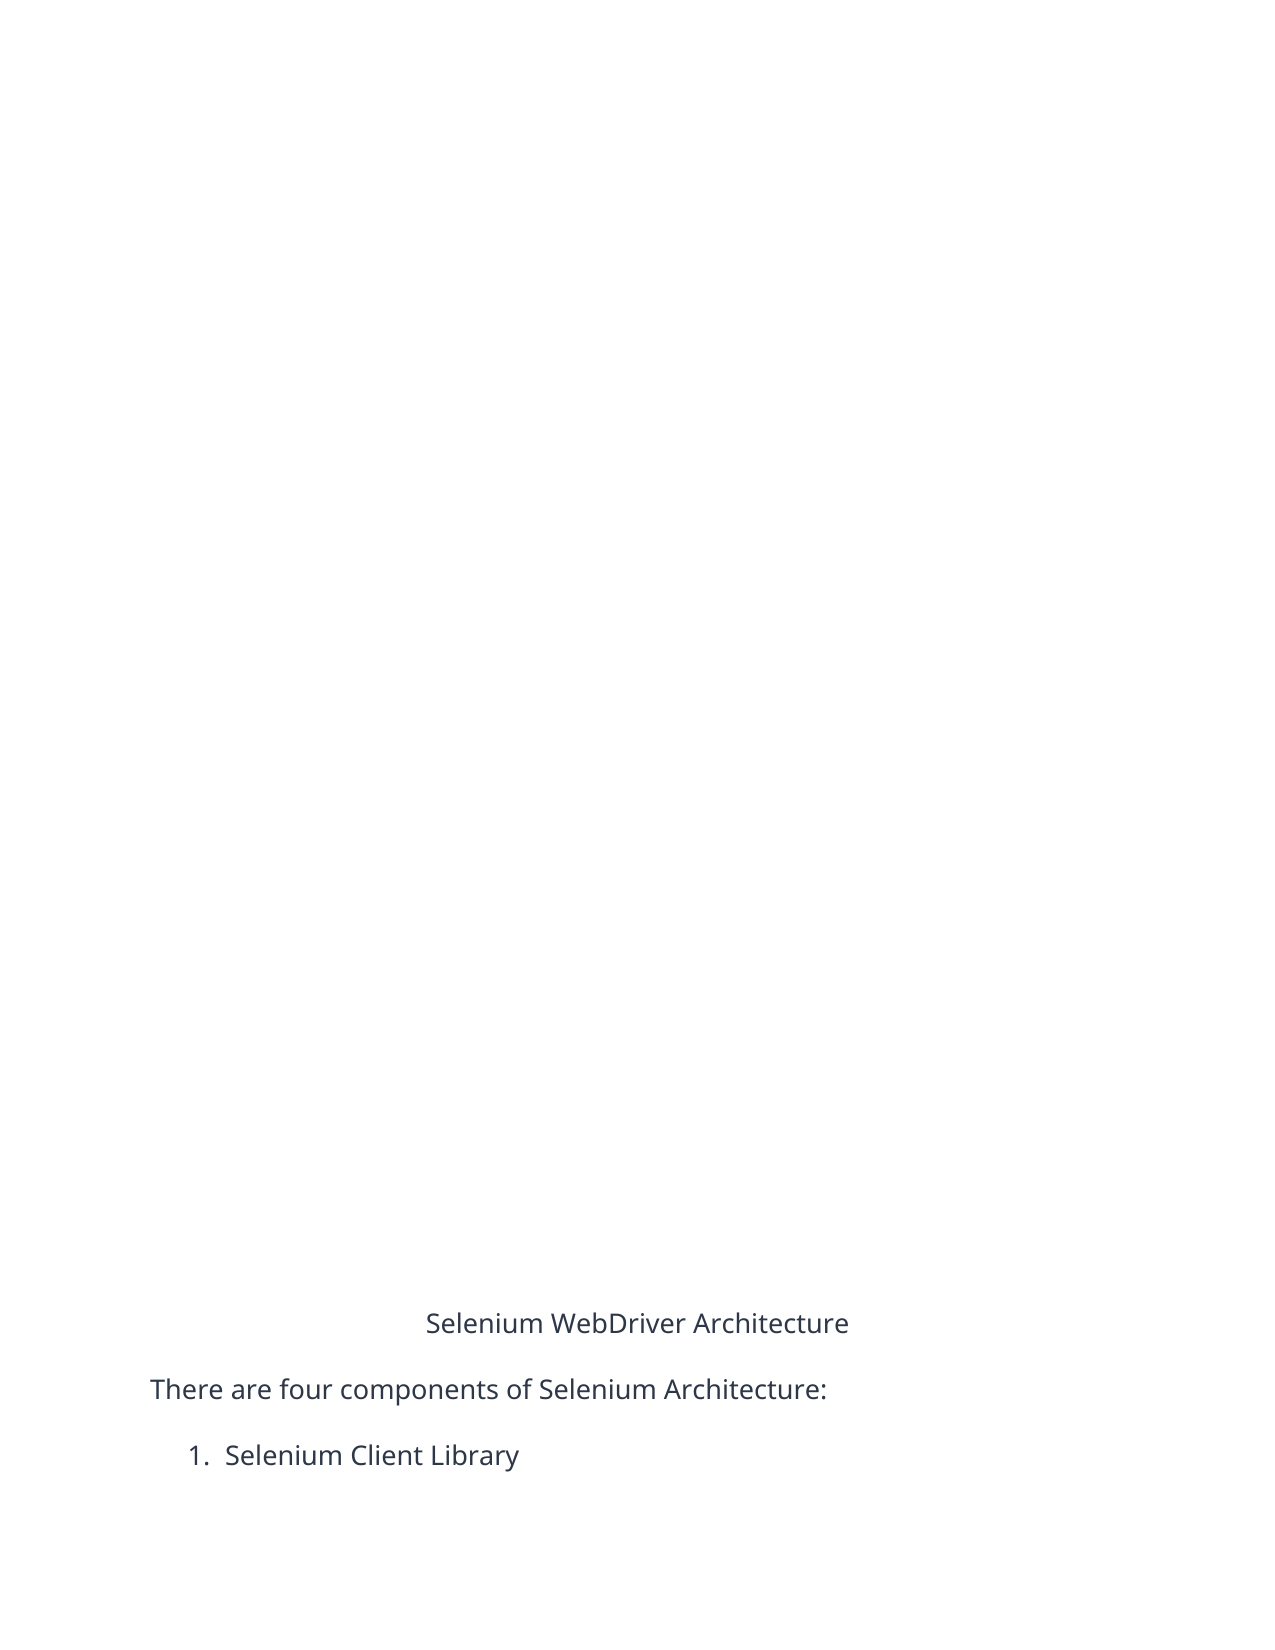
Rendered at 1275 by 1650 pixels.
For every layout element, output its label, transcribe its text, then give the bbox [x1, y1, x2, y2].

text There are four components of Selenium Architecture: [150, 1370, 1125, 1407]
text Selenium WebDriver Architecture [150, 1304, 1125, 1341]
list Selenium Client Library [187, 1436, 1125, 1473]
